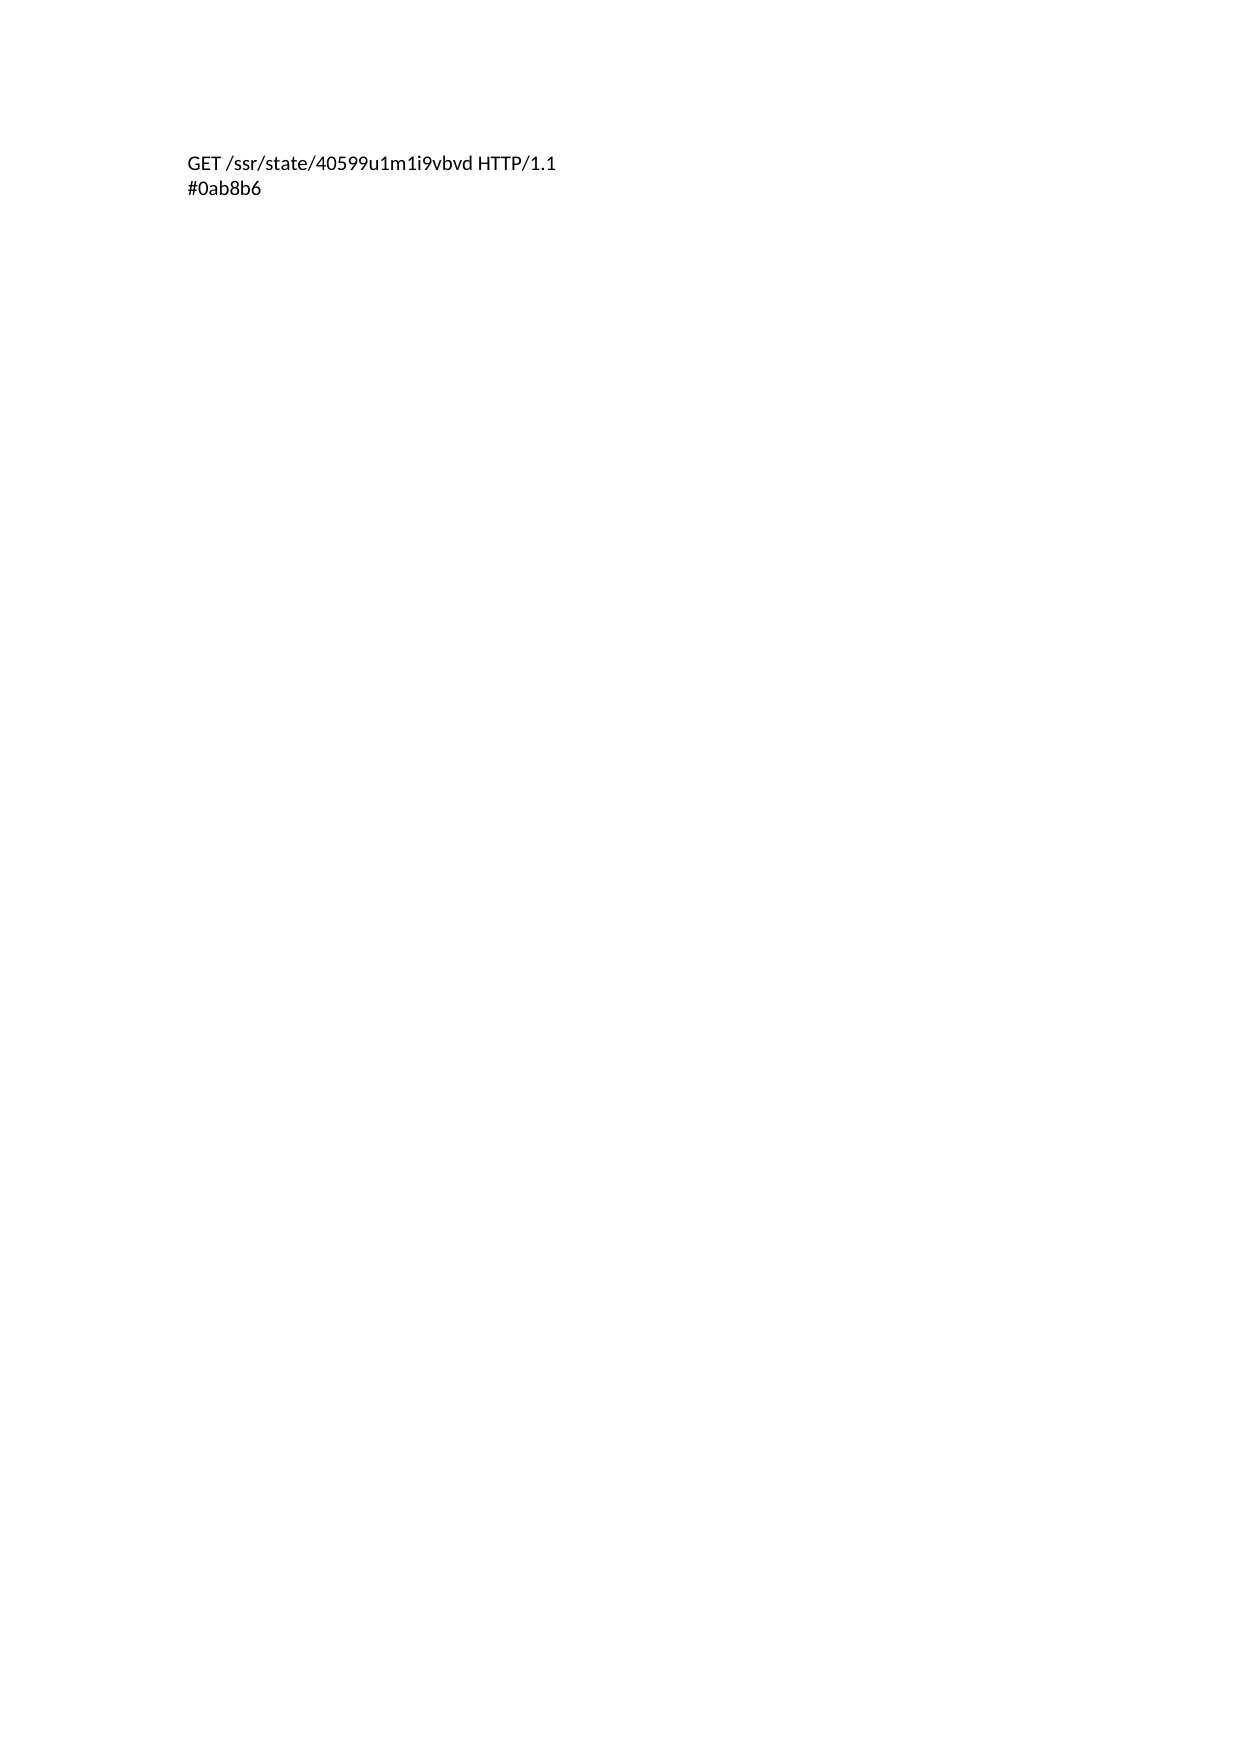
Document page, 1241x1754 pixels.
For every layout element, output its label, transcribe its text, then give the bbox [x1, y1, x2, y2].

text #0ab8b6 [187, 175, 1053, 201]
text GET /ssr/state/40599u1m1i9vbvd HTTP/1.1 [187, 150, 1053, 175]
